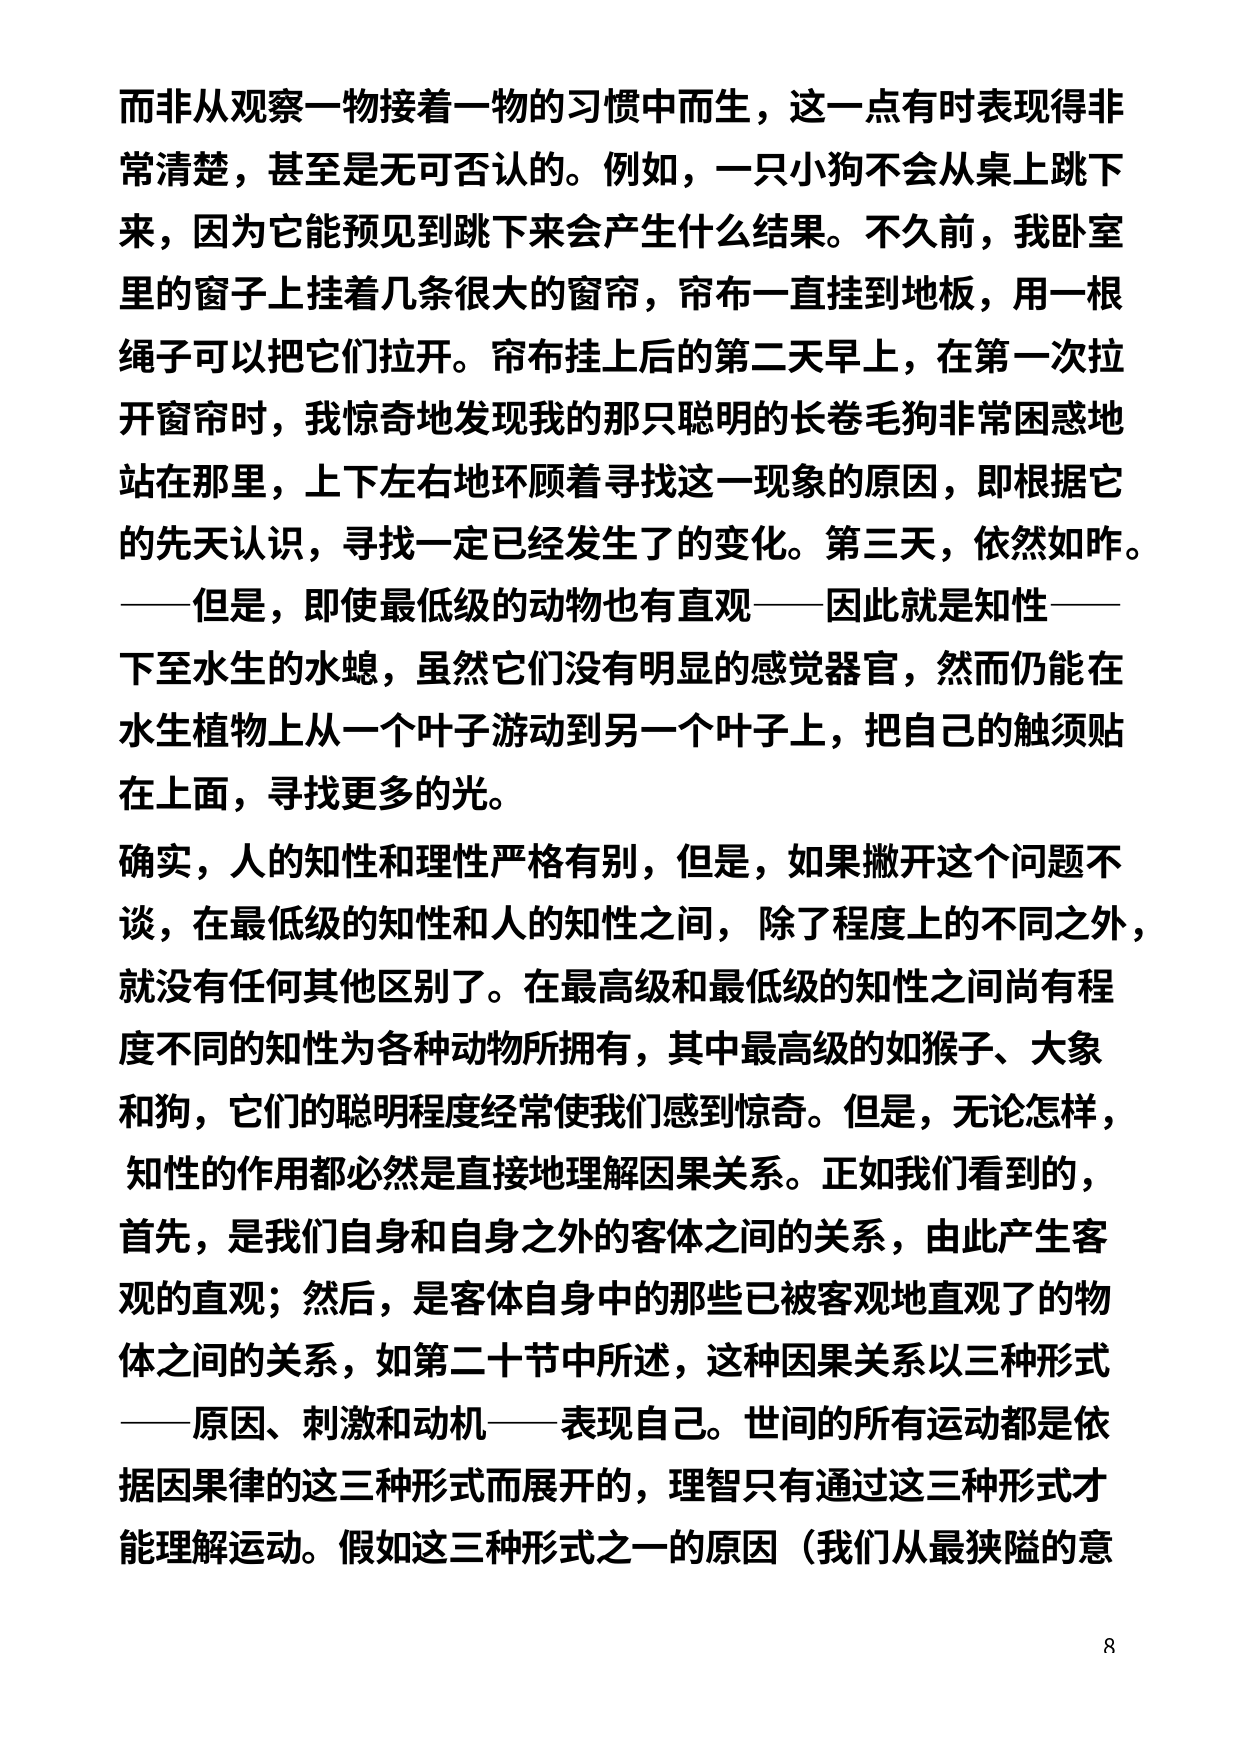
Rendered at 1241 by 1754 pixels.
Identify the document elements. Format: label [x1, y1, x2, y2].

text [118, 832, 1134, 1573]
text [118, 77, 1125, 818]
